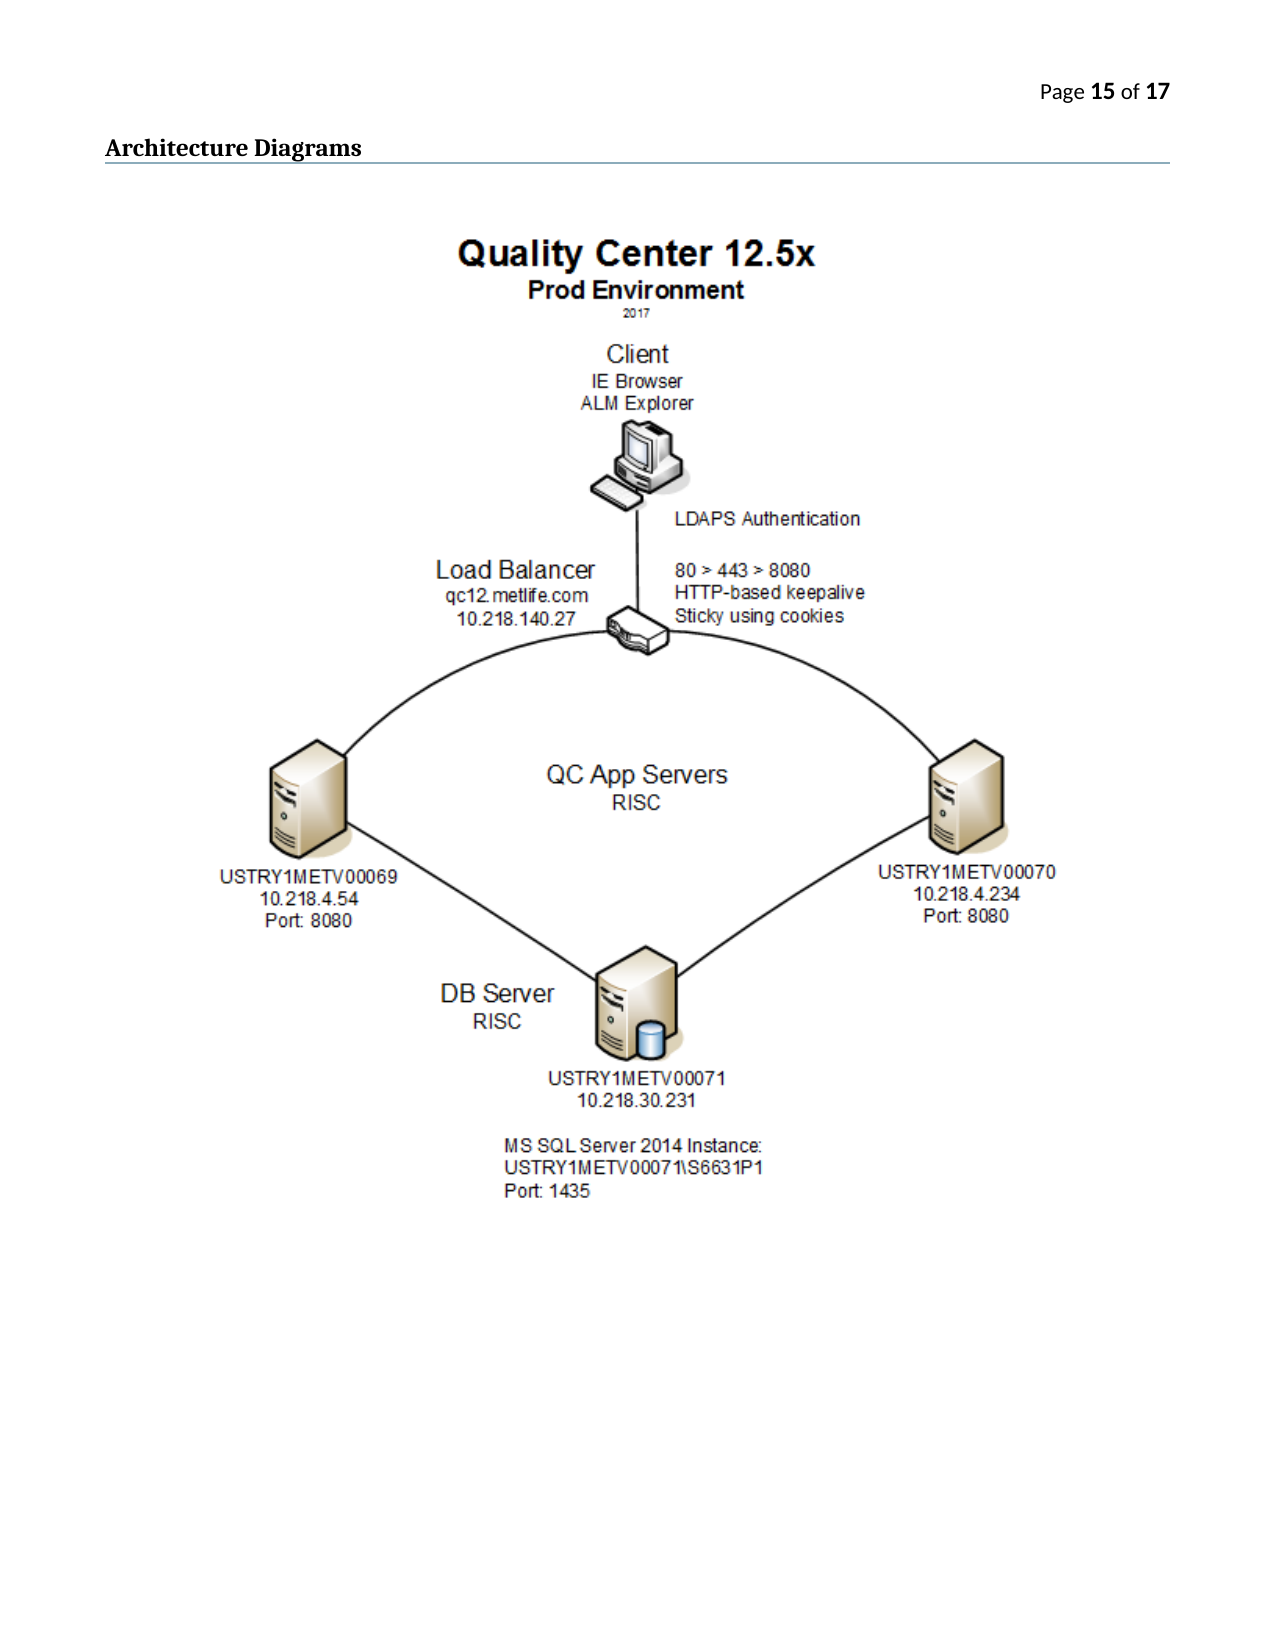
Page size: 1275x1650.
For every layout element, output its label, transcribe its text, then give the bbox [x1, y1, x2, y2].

picture [209, 221, 1066, 1212]
text Architecture Diagrams [105, 133, 1170, 162]
